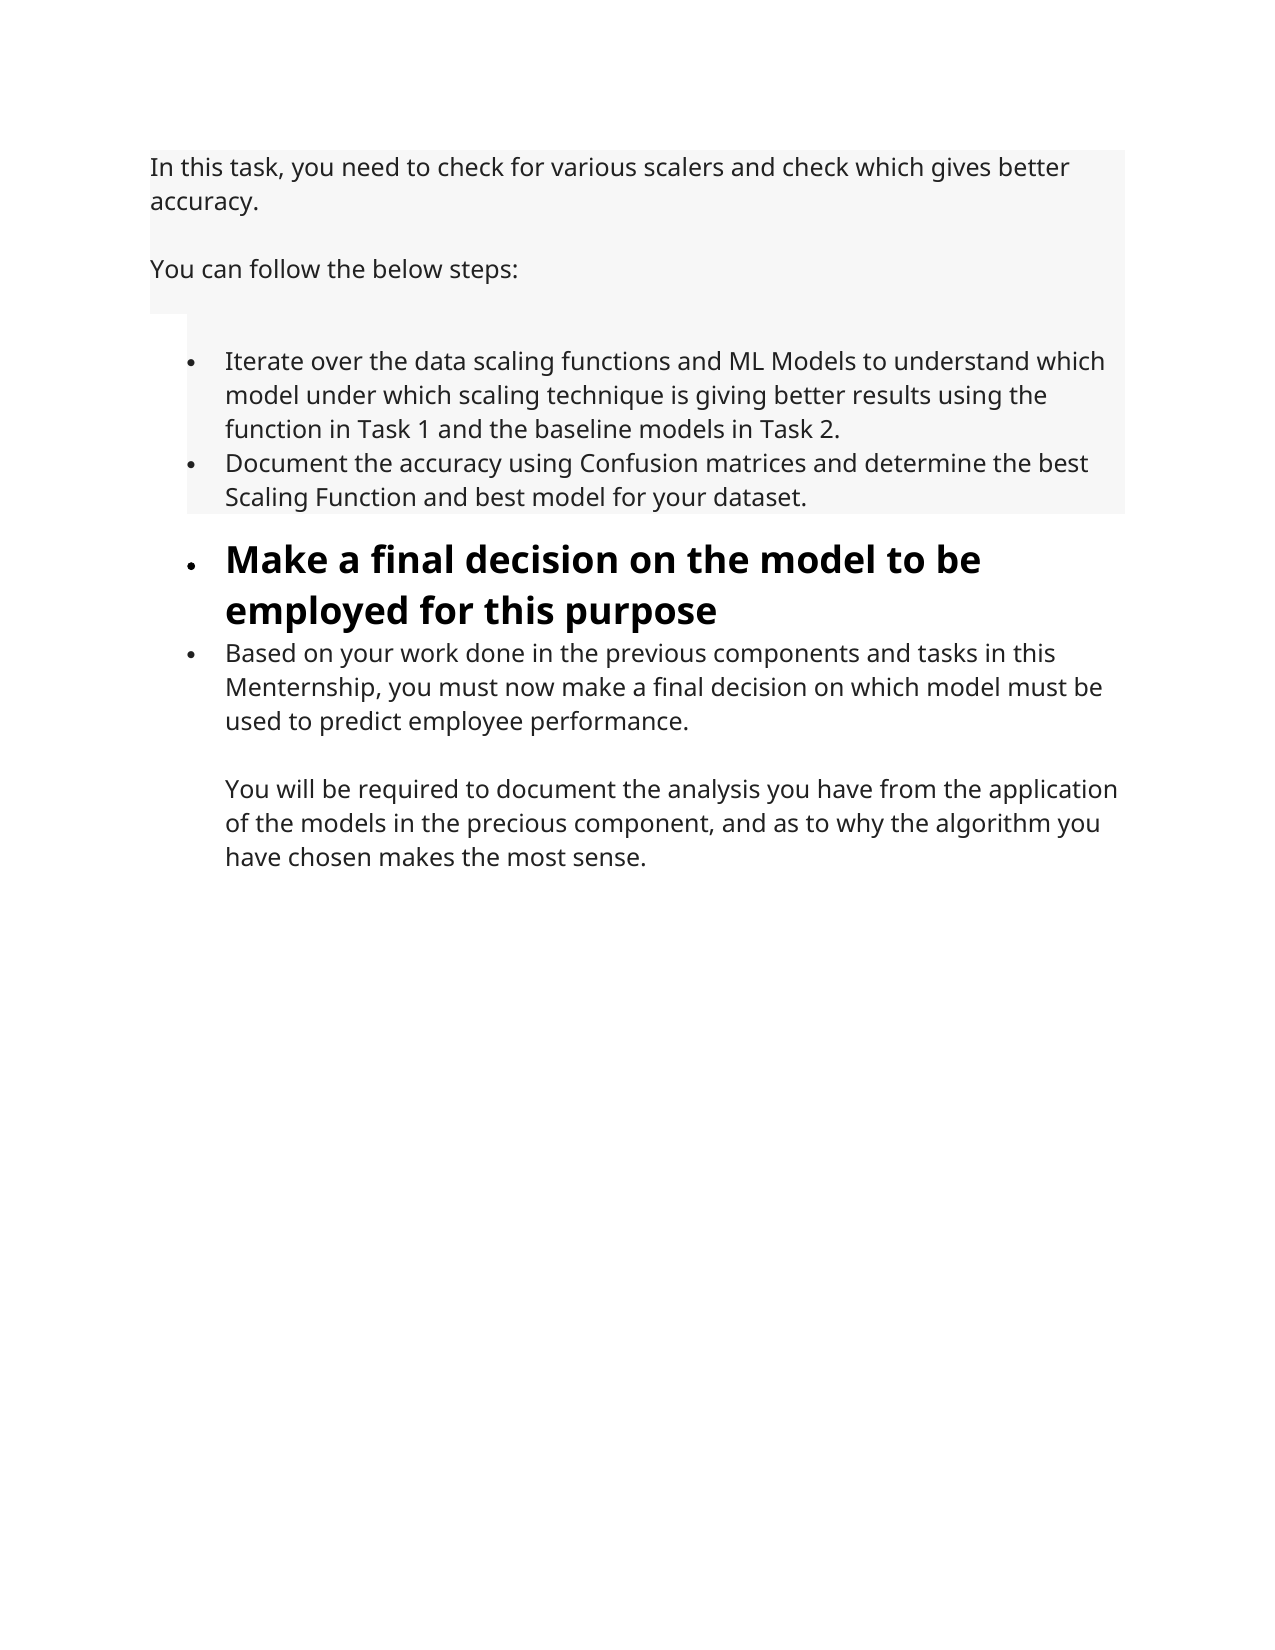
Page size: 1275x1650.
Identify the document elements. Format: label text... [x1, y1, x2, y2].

list Make a final decision on the model to be employed for this purpose [187, 533, 1125, 635]
text In this task, you need to check for various scalers and check which gives better accuracy. You can follow the below steps: [150, 150, 1125, 314]
list Iterate over the data scaling functions and ML Models to understand which model under which scaling technique is giving better results using the function in Task 1 and the baseline models in Task 2. [187, 343, 1125, 446]
list Based on your work done in the previous components and tasks in this Menternship, you must now make a final decision on which model must be used to predict employee performance. You will be required to document the analysis you have from the application of the models in the precious component, and as to why the algorithm you have chosen makes the most sense. [187, 635, 1125, 874]
list Document the accuracy using Confusion matrices and determine the best Scaling Function and best model for your dataset. [187, 446, 1125, 514]
